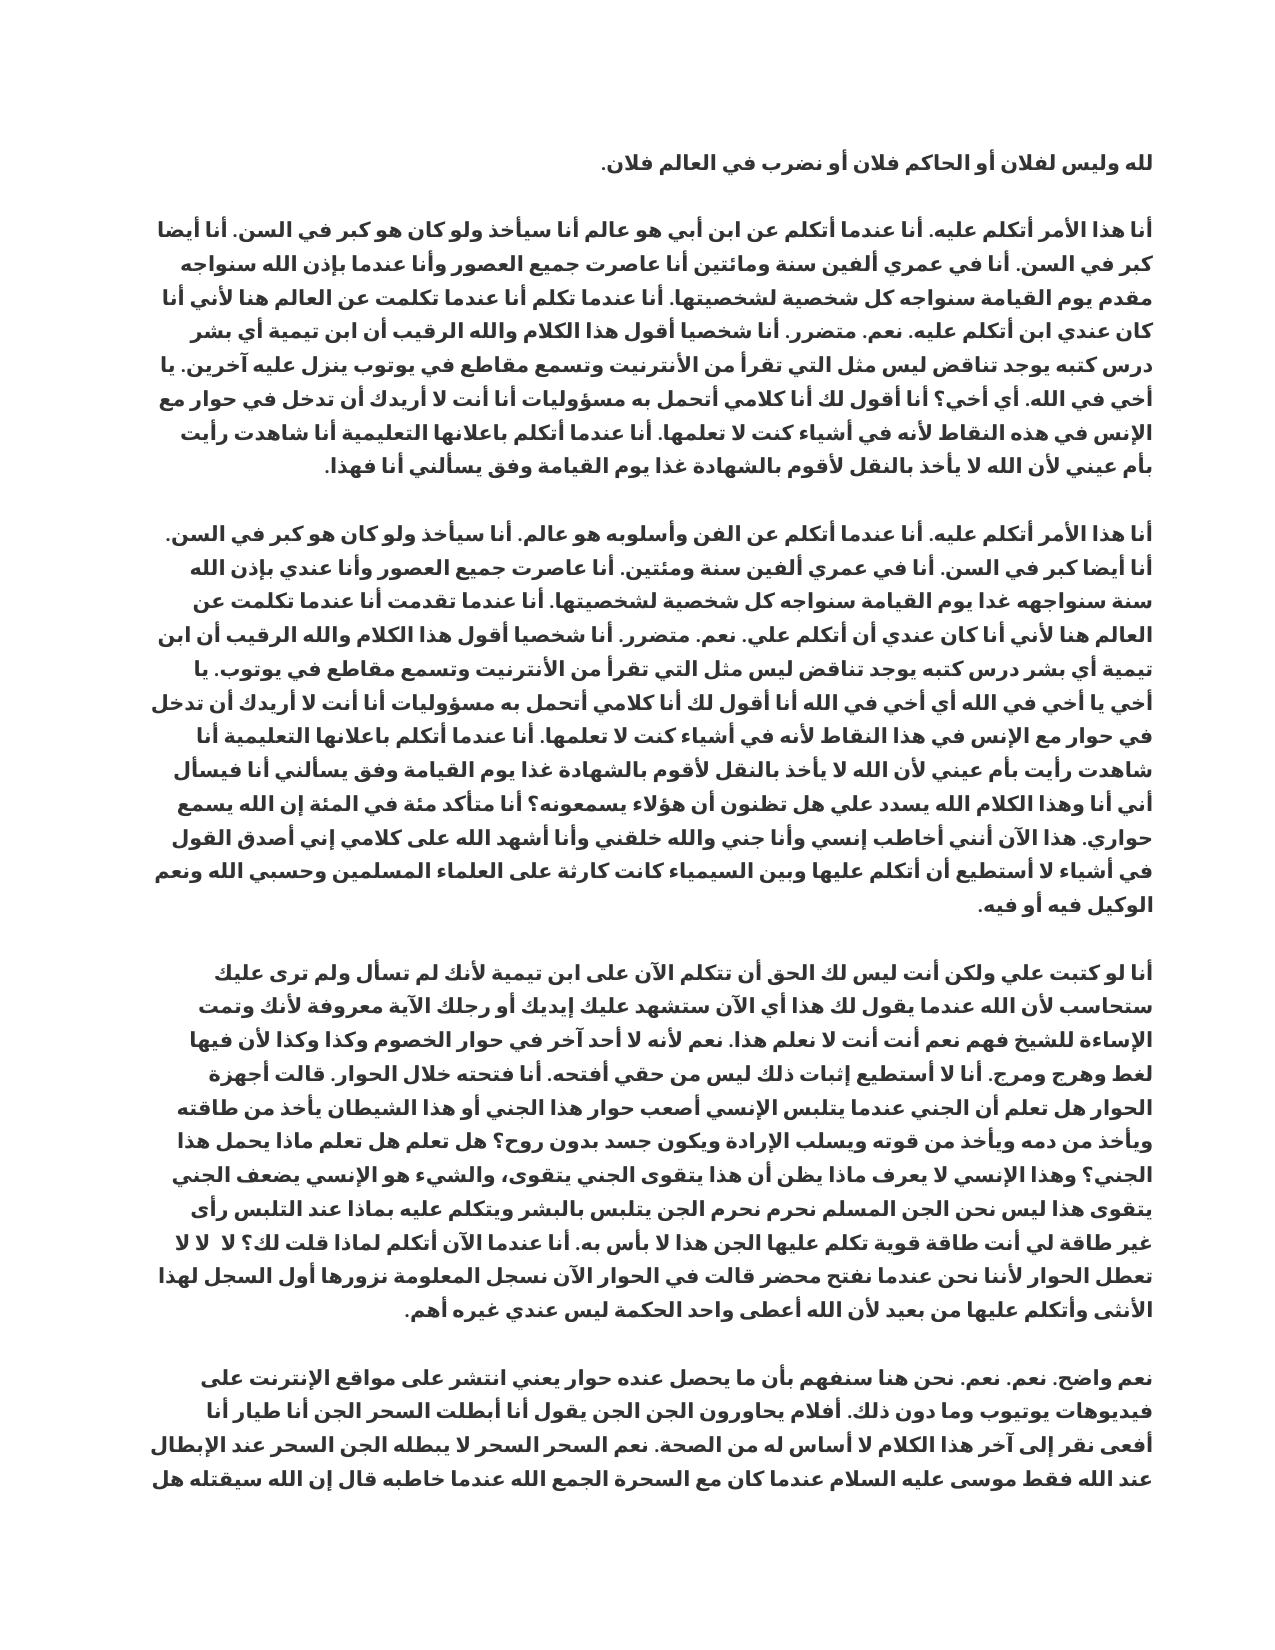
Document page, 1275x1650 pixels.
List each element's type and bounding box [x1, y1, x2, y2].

text [150, 150, 1154, 479]
text [150, 487, 1154, 1492]
